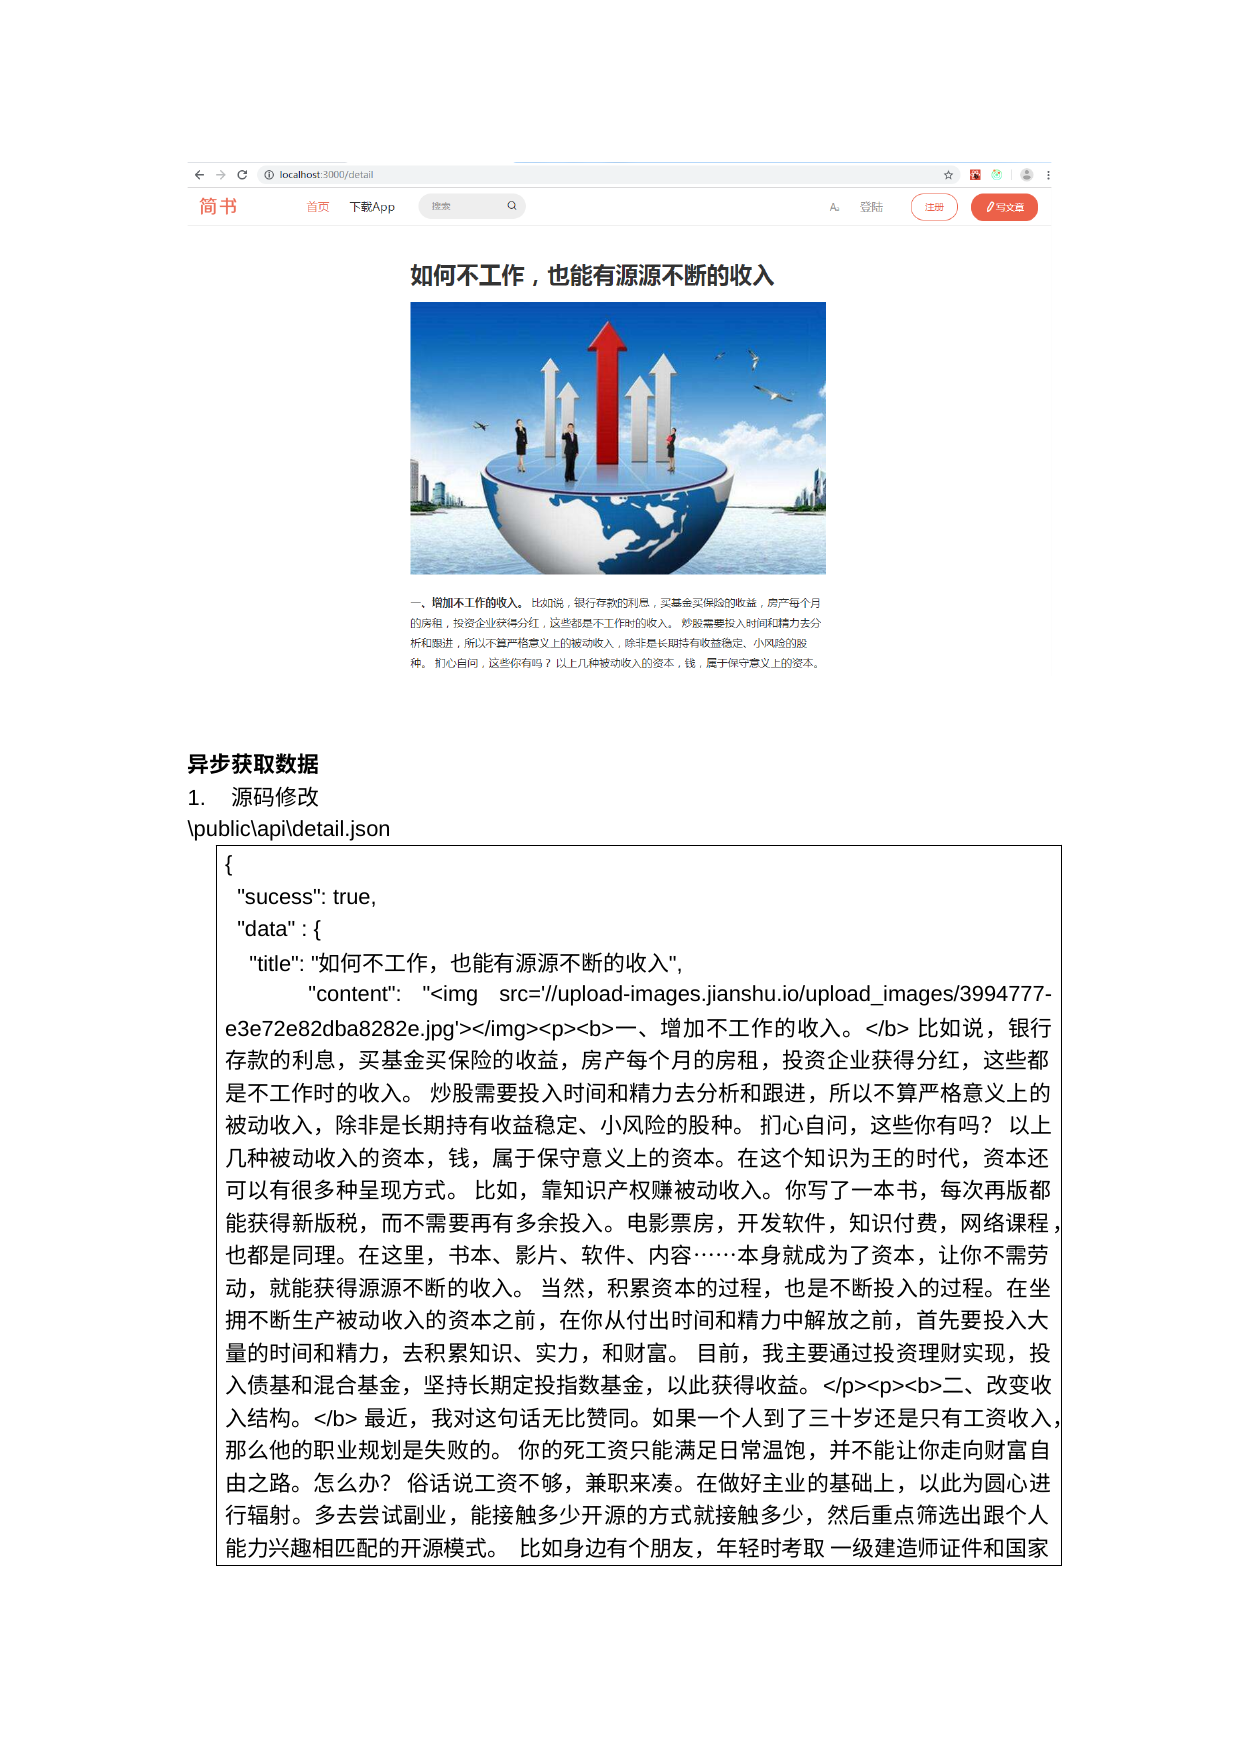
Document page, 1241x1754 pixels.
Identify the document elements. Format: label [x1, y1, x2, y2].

picture [187, 162, 1052, 676]
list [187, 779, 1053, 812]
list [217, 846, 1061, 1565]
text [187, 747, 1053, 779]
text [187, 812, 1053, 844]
